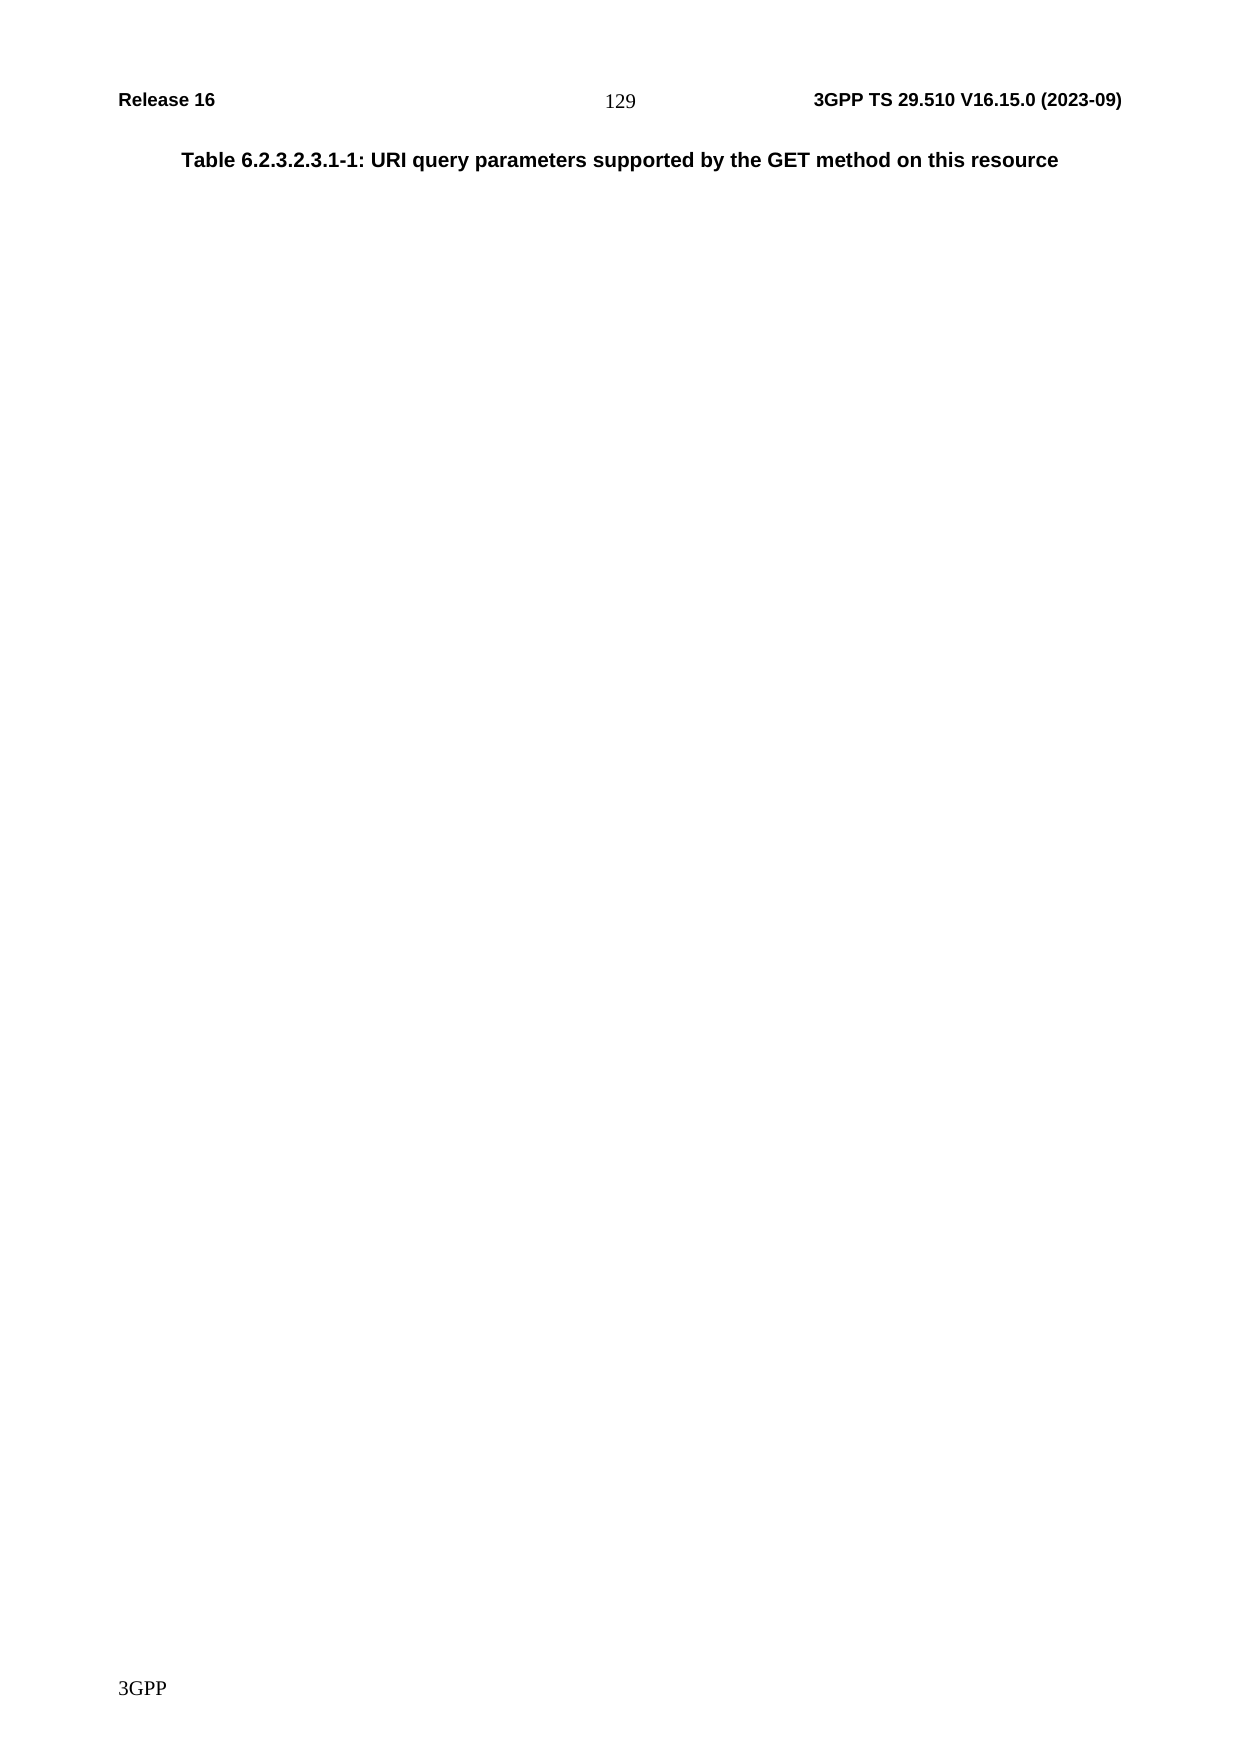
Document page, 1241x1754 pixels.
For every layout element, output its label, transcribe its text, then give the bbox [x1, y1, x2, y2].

text Table 6.2.3.2.3.1-1: URI query parameters supported by the GET method on this resource [118, 147, 1122, 171]
